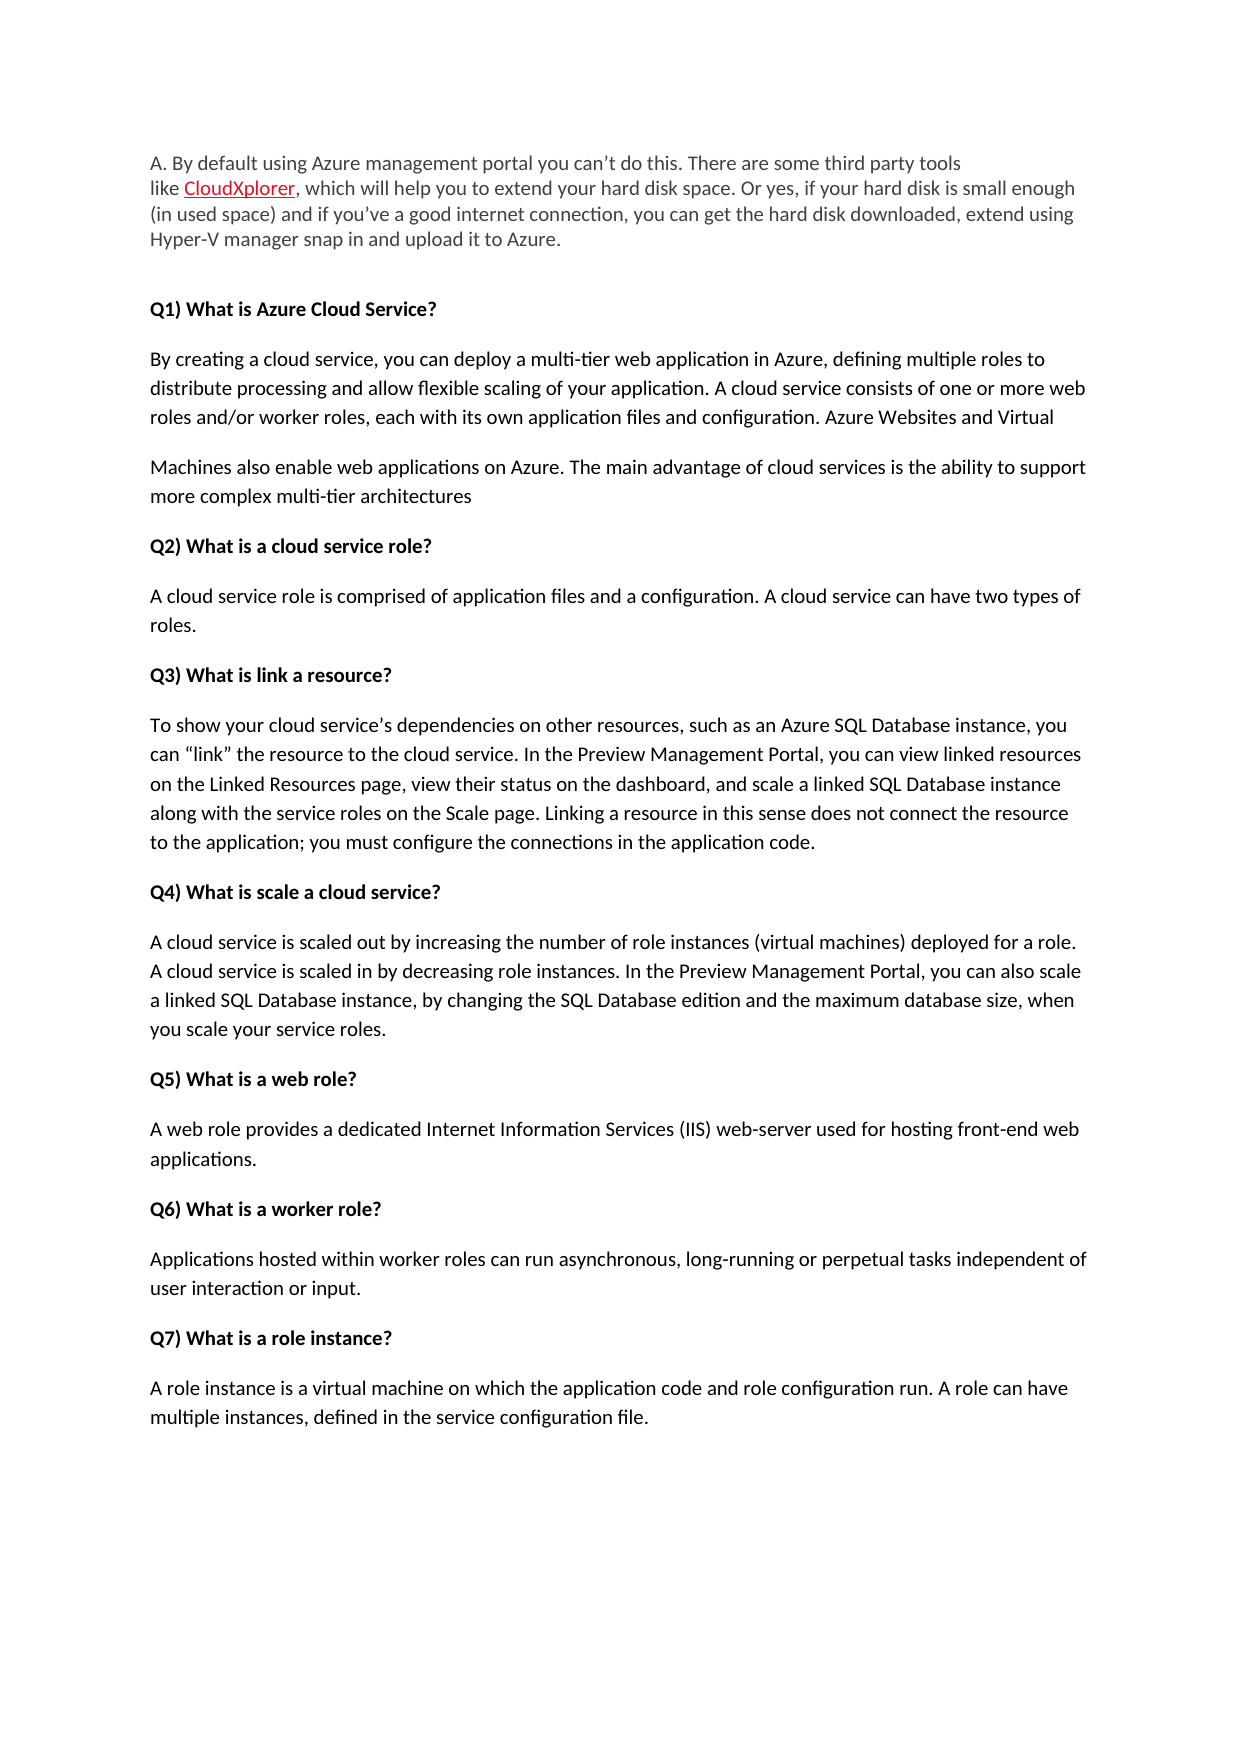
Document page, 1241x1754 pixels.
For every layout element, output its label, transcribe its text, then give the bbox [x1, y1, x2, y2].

text Q4) What is scale a cloud service? [150, 879, 1090, 904]
text A cloud service role is comprised of application files and a configuration. A cloud service can have two types of roles. [150, 583, 1090, 638]
text A role instance is a virtual machine on which the application code and role configuration run. A role can have multiple instances, defined in the service configuration file. [150, 1375, 1090, 1429]
text To show your cloud service’s dependencies on other resources, such as an Azure SQL Database instance, you can “link” the resource to the cloud service. In the Preview Management Portal, you can view linked resources on the Linked Resources page, view their status on the dashboard, and scale a linked SQL Database instance along with the service roles on the Scale page. Linking a resource in this sense does not connect the resource to the application; you must configure the connections in the application code. [150, 712, 1090, 854]
text Q2) What is a cloud service role? [150, 533, 1090, 559]
text Applications hosted within worker roles can run asynchronous, long-running or perpetual tasks independent of user interaction or input. [150, 1246, 1090, 1300]
text Q1) What is Azure Cloud Service? [150, 296, 1090, 321]
text By creating a cloud service, you can deploy a multi-tier web application in Azure, defining multiple roles to distribute processing and allow flexible scaling of your application. A cloud service consists of one or more web roles and/or worker roles, each with its own application files and configuration. Azure Websites and Virtual [150, 346, 1090, 429]
text A web role provides a dedicated Internet Information Services (IIS) web-server used for hosting front-end web applications. [150, 1117, 1090, 1171]
text Q6) What is a worker role? [150, 1196, 1090, 1221]
text A cloud service is scaled out by increasing the number of role instances (virtual machines) deployed for a role. A cloud service is scaled in by decreasing role instances. In the Preview Management Portal, you can also scale a linked SQL Database instance, by changing the SQL Database edition and the maximum database size, when you scale your service roles. [150, 929, 1090, 1042]
text Q7) What is a role instance? [150, 1325, 1090, 1350]
text Q3) What is link a resource? [150, 662, 1090, 688]
text Machines also enable web applications on Azure. The main advantage of cloud services is the ability to support more complex multi-tier architectures [150, 454, 1090, 509]
text A. By default using Azure management portal you can’t do this. There are some third party tools like CloudXplorer, which will help you to extend your hard disk space. Or yes, if your hard disk is small enough (in used space) and if you’ve a good internet connection, you can get the hard disk downloaded, extend using Hyper-V manager snap in and upload it to Azure. [150, 150, 1090, 252]
text Q5) What is a web role? [150, 1067, 1090, 1092]
